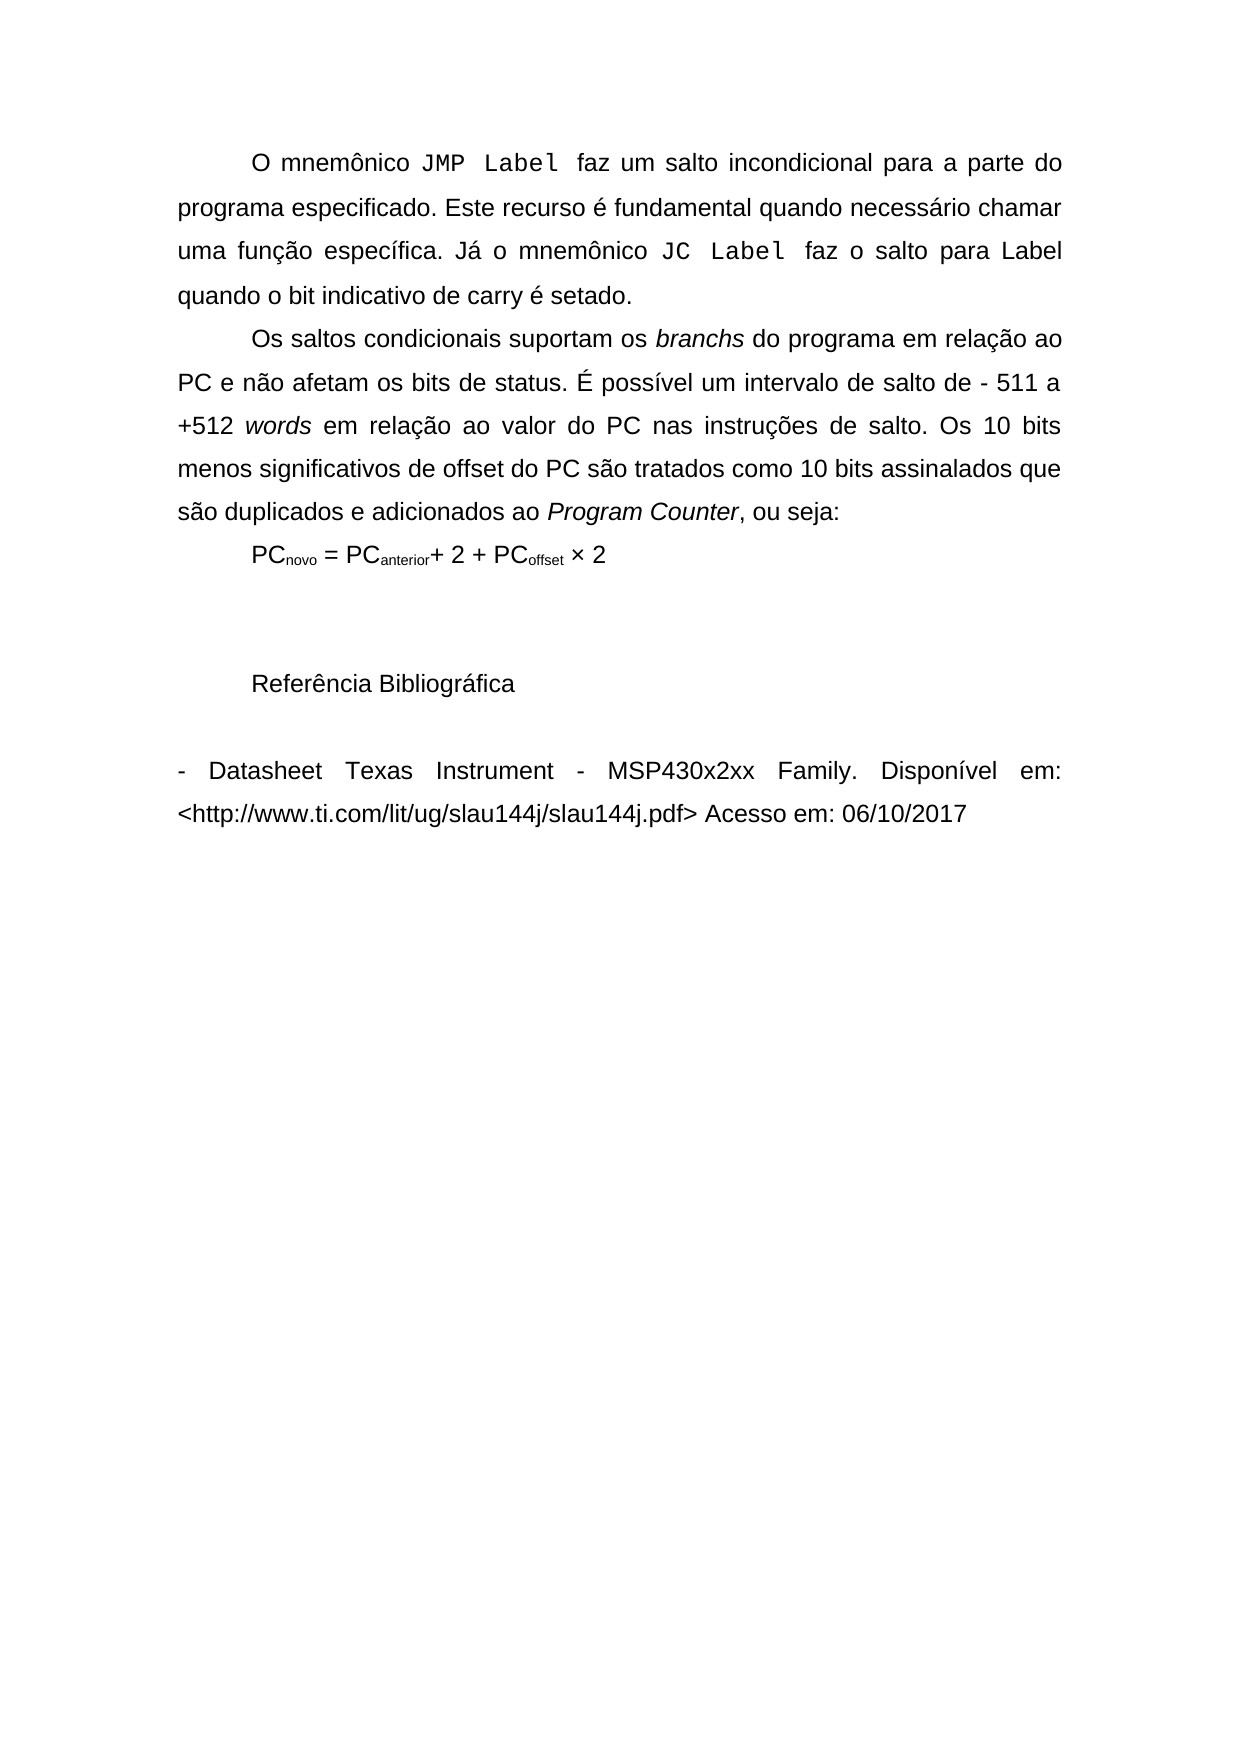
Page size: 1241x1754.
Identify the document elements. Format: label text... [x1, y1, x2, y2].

text Referência Bibliográfica [177, 669, 1063, 698]
text PCnovo = PCanterior+ 2 + PCoffset × 2 [177, 540, 1063, 569]
text - Datasheet Texas Instrument - MSP430x2xx Family. Disponível em: <http://www.ti.com/lit/ug/slau144j/slau144j.pdf> Acesso em: 06/10/2017 [177, 756, 1063, 828]
text Os saltos condicionais suportam os branchs do programa em relação ao PC e não afetam os bits de status. É possível um intervalo de salto de - 511 a +512 words em relação ao valor do PC nas instruções de salto. Os 10 bits menos significativos de offset do PC são tratados como 10 bits assinalados que são duplicados e adicionados ao Program Counter, ou seja: [177, 324, 1063, 526]
text O mnemônico JMP Label faz um salto incondicional para a parte do programa especificado. Este recurso é fundamental quando necessário chamar uma função específica. Já o mnemônico JC Label faz o salto para Label quando o bit indicativo de carry é setado. [177, 148, 1063, 310]
